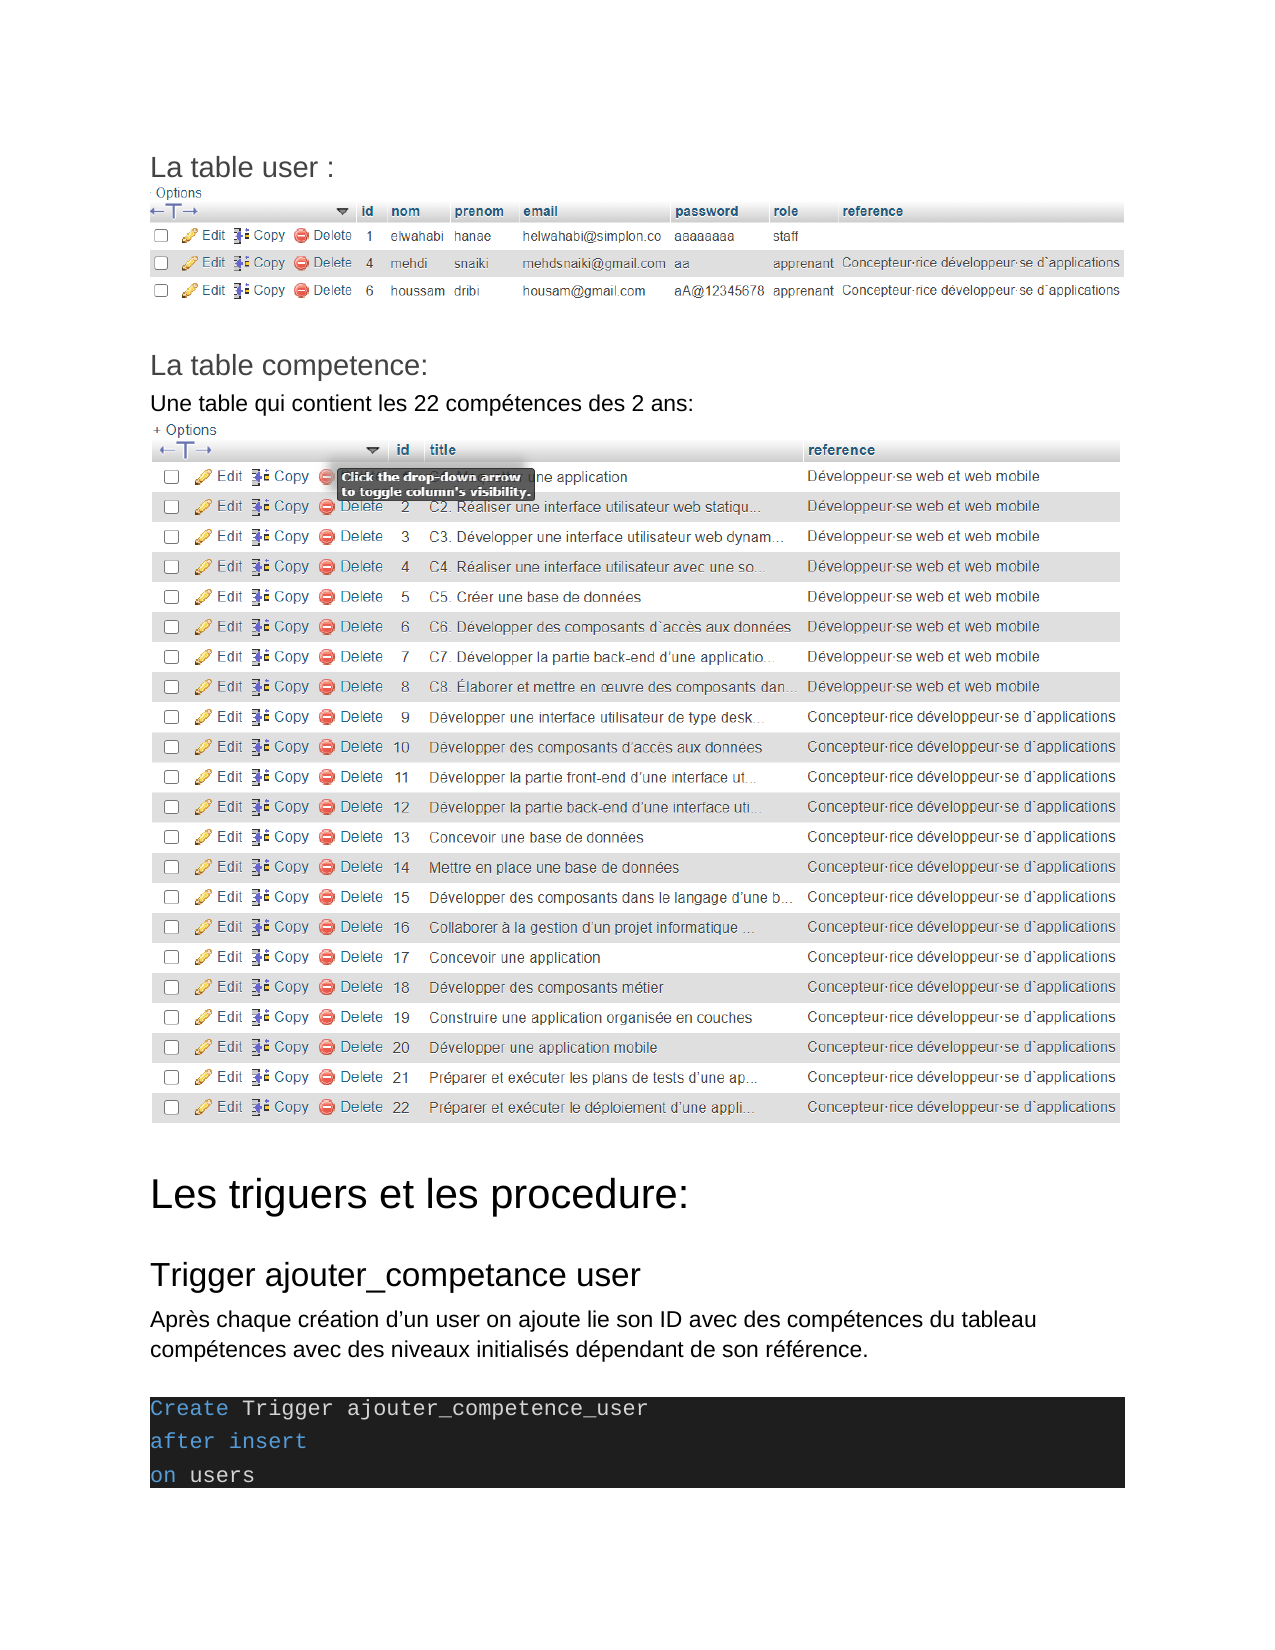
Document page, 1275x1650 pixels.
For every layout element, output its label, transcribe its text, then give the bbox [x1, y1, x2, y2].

subtitle La table user : [150, 150, 1125, 183]
picture [150, 420, 1125, 1125]
text after insert [150, 1430, 1125, 1455]
subtitle Les triguers et les procedure: [150, 1170, 1125, 1218]
text Create Trigger ajouter_competence_user [150, 1397, 1125, 1422]
subtitle La table competence: [150, 348, 1125, 382]
picture [150, 183, 1125, 315]
text Après chaque création d’un user on ajoute lie son ID avec des compétences du tableau compétences avec des niveaux initialisés dépendant de son référence. [150, 1306, 1125, 1363]
text on users [150, 1464, 1125, 1488]
text Une table qui contient les 22 compétences des 2 ans: [150, 390, 1125, 416]
subtitle Trigger ajouter_competance user [150, 1255, 1125, 1294]
